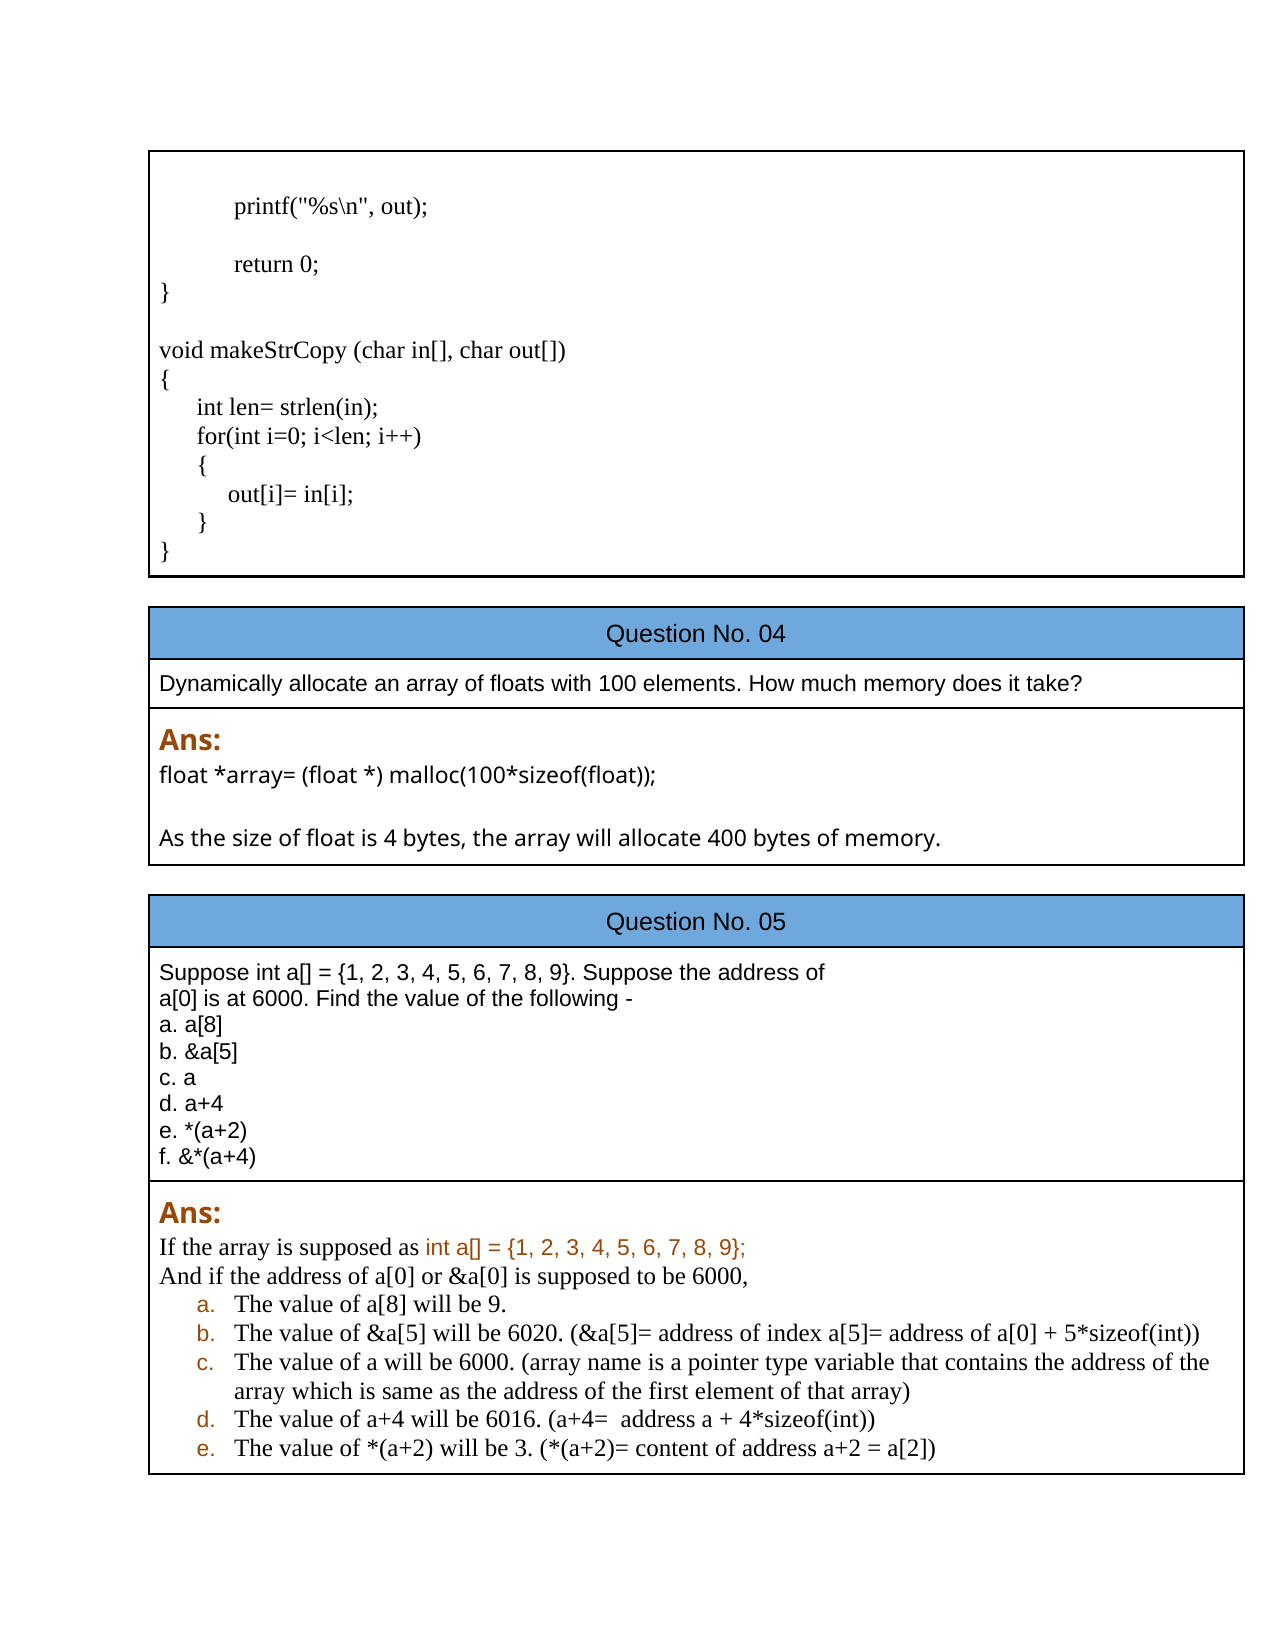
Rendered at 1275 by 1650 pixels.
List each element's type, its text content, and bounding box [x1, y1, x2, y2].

table_cell Dynamically allocate an array of floats with 100 elements. How much memory does it take? [150, 660, 1243, 707]
table_header Question No. 04 [150, 608, 1243, 658]
table_header Question No. 05 [150, 896, 1243, 946]
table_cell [150, 1182, 1243, 1472]
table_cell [150, 152, 1243, 575]
table_cell Suppose int a[] = {1, 2, 3, 4, 5, 6, 7, 8, 9}. Suppose the address of a[0] is at 6000. Find the value of the following - a. a[8] b. &a[5] c. a d. a+4 e. *(a+2) f. &*(a+4) [150, 948, 1243, 1180]
table_cell Ans: float *array= (float *) malloc(100*sizeof(float)); As the size of float is 4 bytes, the array will allocate 400 bytes of memory. [150, 709, 1243, 863]
